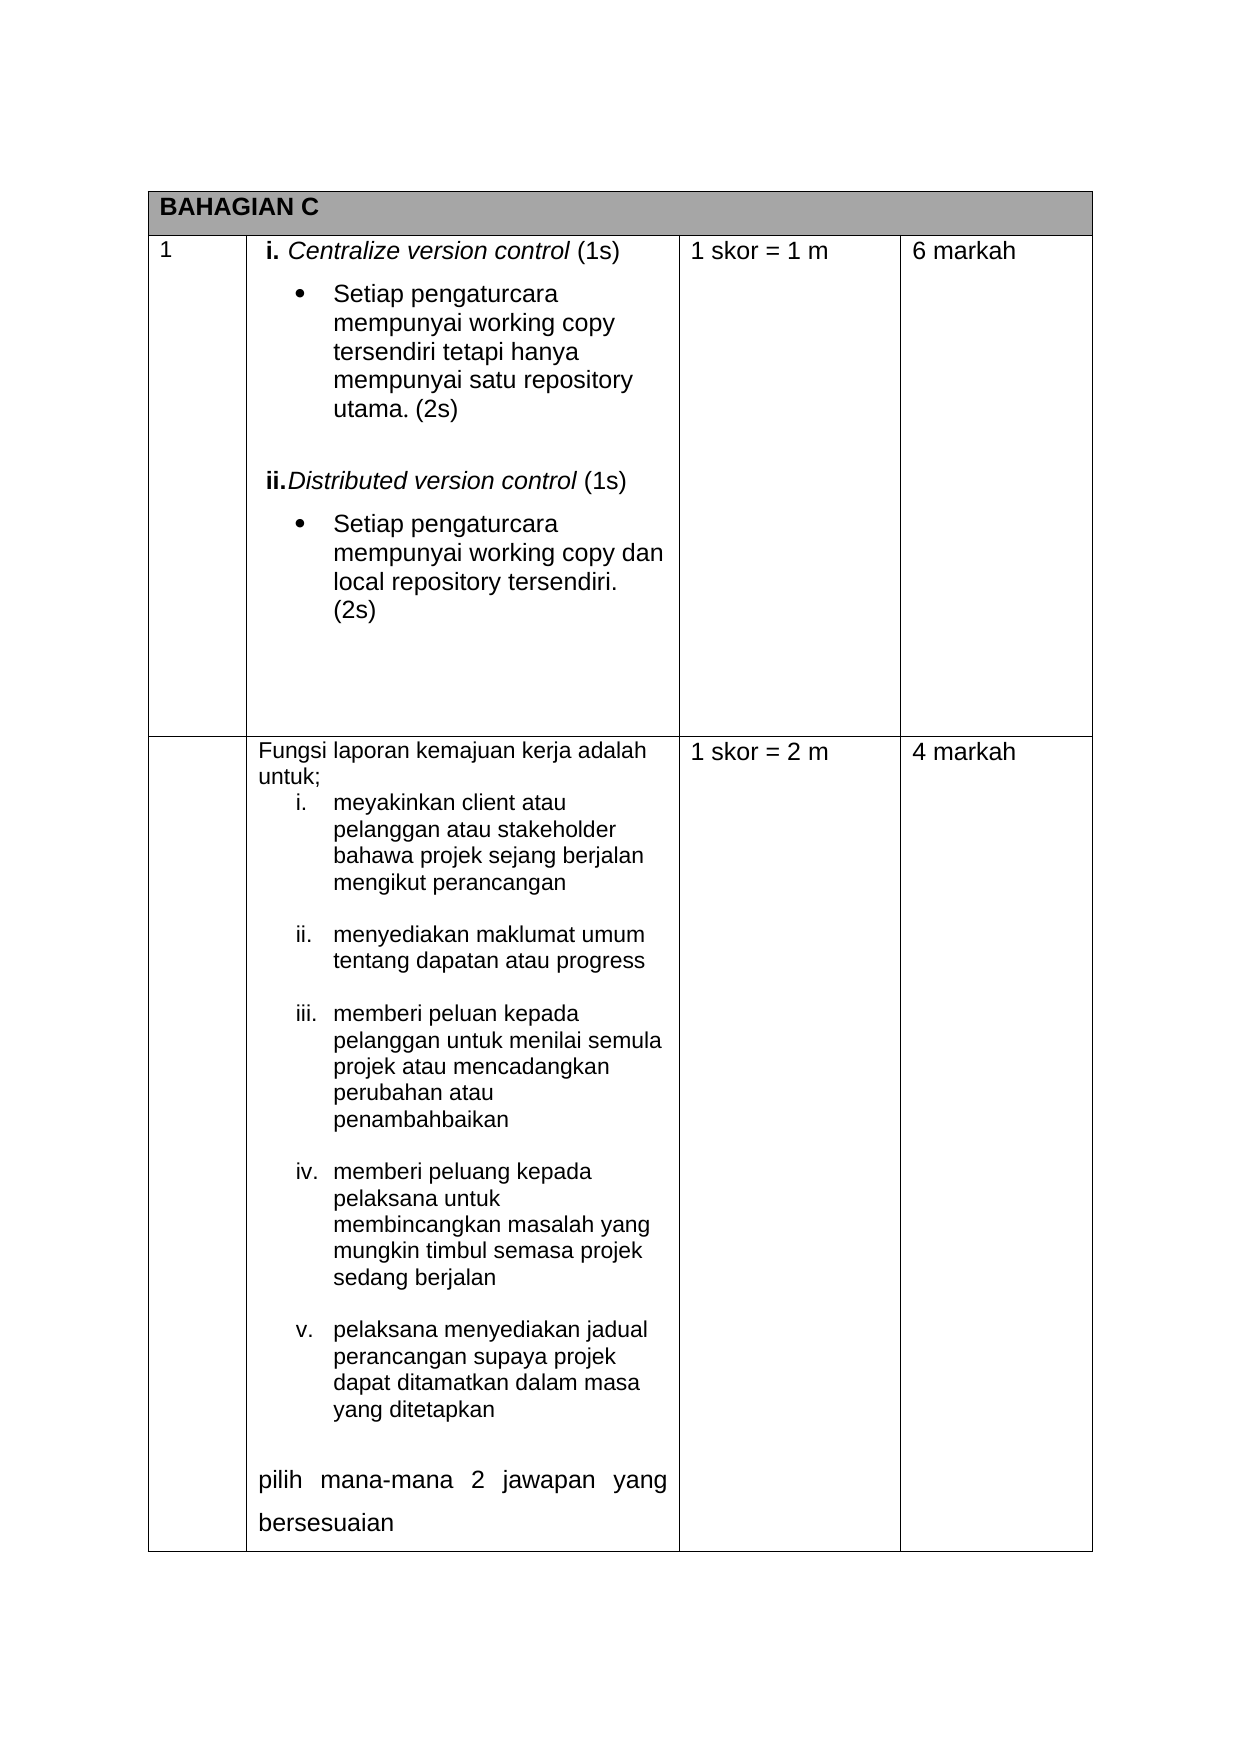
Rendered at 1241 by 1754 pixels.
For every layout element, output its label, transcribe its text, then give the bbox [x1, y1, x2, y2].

table_cell 6 markah [901, 236, 1092, 736]
table_cell 1 [149, 236, 246, 736]
table_cell 4 markah [901, 737, 1092, 1551]
table_cell [149, 737, 246, 1551]
table_cell 1 skor = 1 m [680, 236, 900, 736]
table_cell Fungsi laporan kemajuan kerja adalah untuk; meyakinkan client atau pelanggan atau stakeholder bahawa projek sejang berjalan mengikut perancangan menyediakan maklumat umum tentang dapatan atau progress memberi peluan kepada pelanggan untuk menilai semula projek atau mencadangkan perubahan atau penambahbaikan memberi peluang kepada pelaksana untuk membincangkan masalah yang mungkin timbul semasa projek sedang berjalan pelaksana menyediakan jadual perancangan supaya projek dapat ditamatkan dalam masa yang ditetapkan pilih mana-mana 2 jawapan yang bersesuaian [247, 737, 679, 1551]
table_cell 1 skor = 2 m [680, 737, 900, 1551]
table_cell Centralize version control (1s) Setiap pengaturcara mempunyai working copy tersendiri tetapi hanya mempunyai satu repository utama. (2s) Distributed version control (1s) Setiap pengaturcara mempunyai working copy dan local repository tersendiri. (2s) [247, 236, 679, 736]
table_header BAHAGIAN C [149, 192, 1092, 235]
